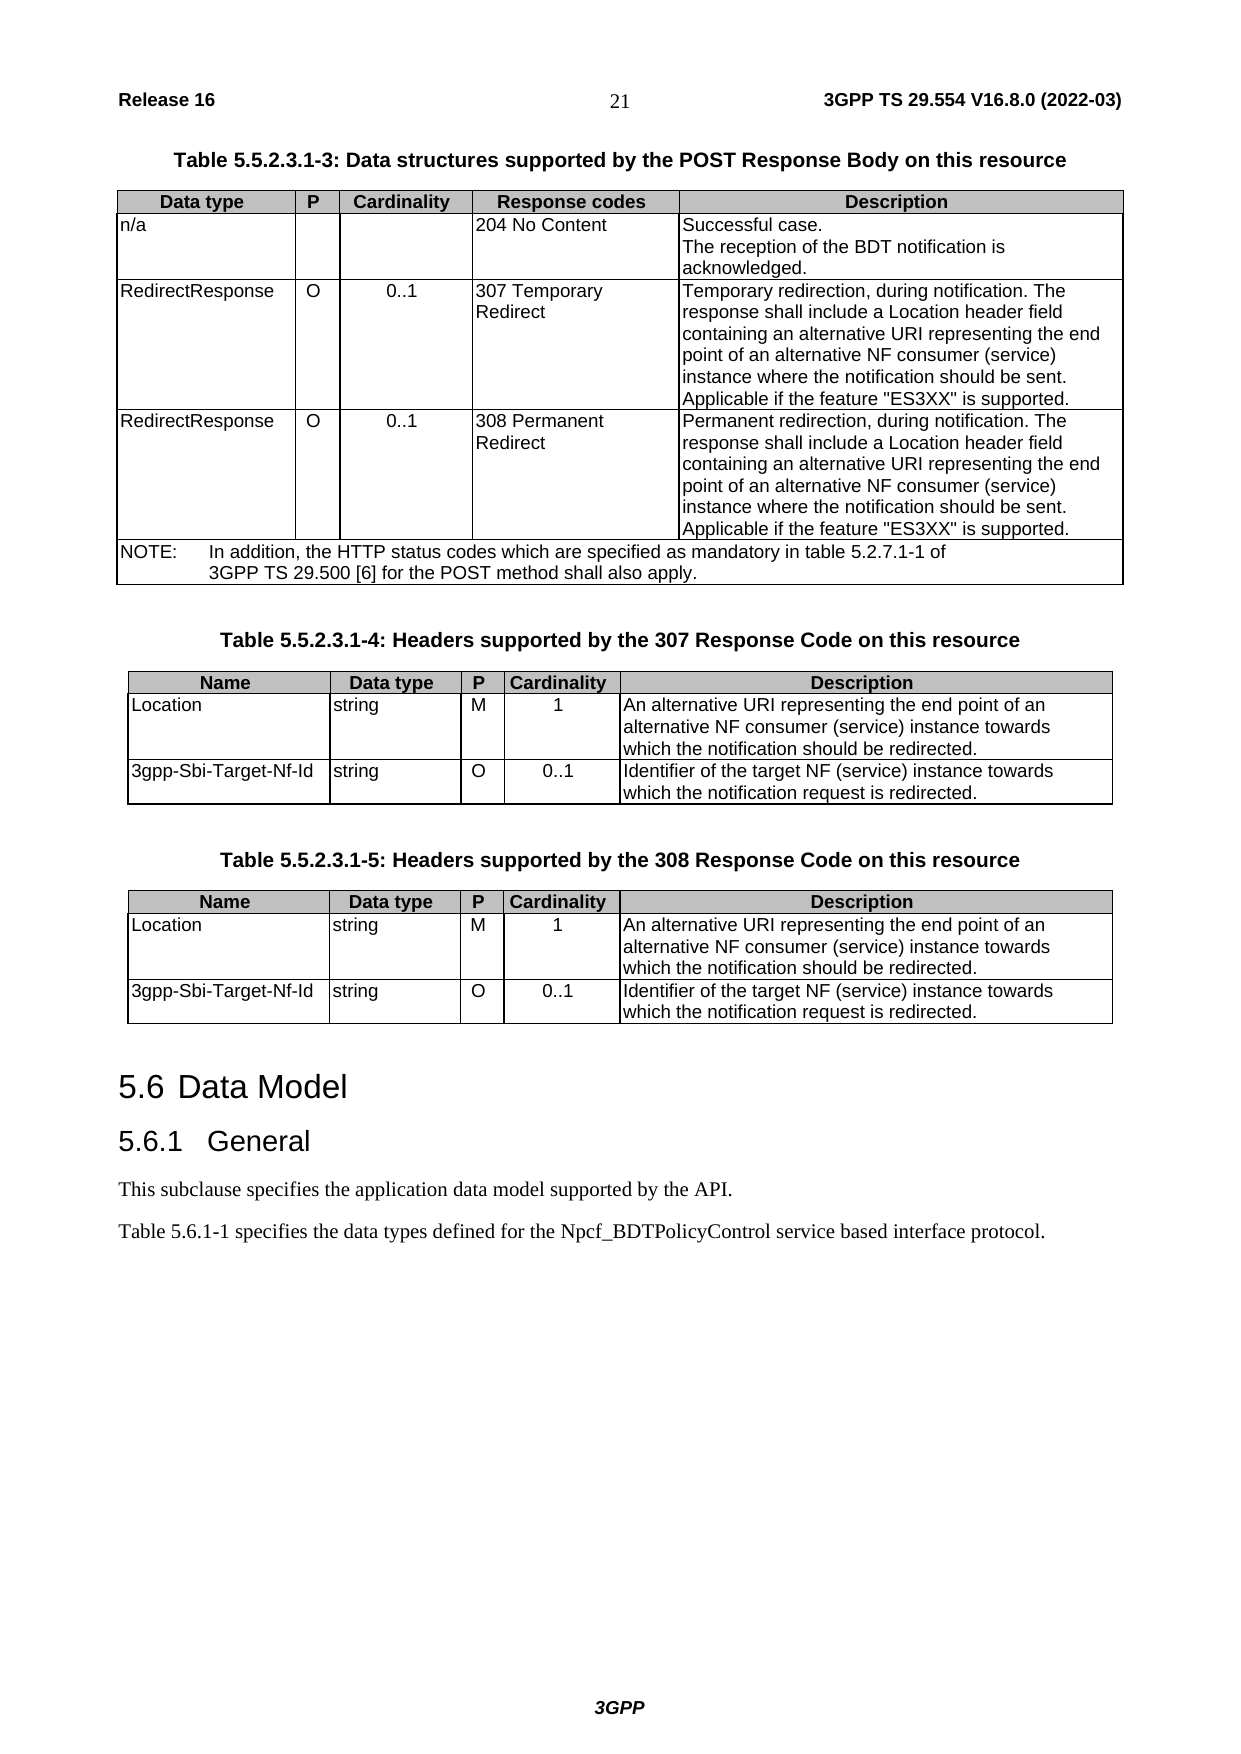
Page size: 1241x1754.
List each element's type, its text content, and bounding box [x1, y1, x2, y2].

table_cell O [296, 410, 339, 539]
table_cell string [331, 694, 460, 759]
table_cell string [330, 914, 460, 978]
table_cell [341, 214, 472, 278]
table_cell RedirectResponse [118, 280, 295, 409]
table_cell O [296, 280, 339, 409]
table_cell 204 No Content [473, 214, 678, 278]
table_cell string [331, 760, 460, 803]
table_cell 3gpp-Sbi-Target-Nf-Id [129, 980, 329, 1023]
table_cell O [462, 760, 504, 803]
table_cell 307 Temporary Redirect [473, 280, 678, 409]
table_cell Identifier of the target NF (service) instance towards which the notification request is redirected. [621, 980, 1112, 1023]
subtitle 5.6 Data Model [118, 1067, 1122, 1106]
table_cell 0..1 [505, 760, 619, 803]
table_cell Location [129, 694, 329, 759]
table_cell RedirectResponse [118, 410, 295, 539]
table_header Name [129, 672, 330, 693]
text Table 5.5.2.3.1-4: Headers supported by the 307 Response Code on this resource [118, 628, 1122, 652]
table_cell n/a [118, 214, 295, 278]
table_cell O [461, 980, 503, 1023]
table_cell An alternative URI representing the end point of an alternative NF consumer (service) instance towards which the notification should be redirected. [621, 914, 1112, 978]
table_cell M [462, 694, 504, 759]
table_cell 0..1 [505, 980, 619, 1023]
table_cell Permanent redirection, during notification. The response shall include a Location header field containing an alternative URI representing the end point of an alternative NF consumer (service) instance where the notification should be sent. Applicable if the feature "ES3XX" is supported. [680, 410, 1122, 539]
subtitle 5.6.1 General [118, 1124, 1122, 1158]
table_cell [296, 214, 339, 278]
table_cell 0..1 [341, 280, 472, 409]
table_header P [462, 672, 504, 693]
table_cell Temporary redirection, during notification. The response shall include a Location header field containing an alternative URI representing the end point of an alternative NF consumer (service) instance where the notification should be sent. Applicable if the feature "ES3XX" is supported. [680, 280, 1122, 409]
table_cell Successful case. The reception of the BDT notification is acknowledged. [680, 214, 1122, 278]
table_cell 1 [505, 914, 619, 978]
text Table 5.5.2.3.1-5: Headers supported by the 308 Response Code on this resource [118, 847, 1122, 871]
table_cell 3gpp-Sbi-Target-Nf-Id [129, 760, 329, 803]
table_header Description [621, 672, 1112, 693]
table_header Data type [331, 672, 461, 693]
table_header P [461, 891, 503, 913]
table_header Response codes [473, 191, 679, 213]
table_header Description [621, 891, 1112, 913]
table_header Data type [118, 191, 295, 213]
table_header Cardinality [505, 672, 620, 693]
table_header Cardinality [340, 191, 472, 213]
text This subclause specifies the application data model supported by the API. [118, 1177, 1122, 1201]
table_header Description [680, 191, 1123, 213]
table_cell An alternative URI representing the end point of an alternative NF consumer (service) instance towards which the notification should be redirected. [621, 694, 1112, 759]
table_cell NOTE: In addition, the HTTP status codes which are specified as mandatory in table 5.2.7.1-1 of 3GPP TS 29.500 [6] for the POST method shall also apply. [118, 540, 1122, 583]
table_cell 1 [505, 694, 619, 759]
text Table 5.6.1-1 specifies the data types defined for the Npcf_BDTPolicyControl service based interface protocol. [118, 1219, 1122, 1243]
table_cell 308 Permanent Redirect [473, 410, 678, 539]
table_cell 0..1 [341, 410, 472, 539]
table_cell Identifier of the target NF (service) instance towards which the notification request is redirected. [621, 760, 1112, 803]
table_cell Location [129, 914, 329, 978]
table_cell string [330, 980, 460, 1023]
table_header Name [129, 891, 329, 913]
table_cell M [461, 914, 503, 978]
text Table 5.5.2.3.1-3: Data structures supported by the POST Response Body on this resource [118, 147, 1122, 171]
table_header Cardinality [504, 891, 619, 913]
table_header P [296, 191, 339, 213]
table_header Data type [330, 891, 460, 913]
